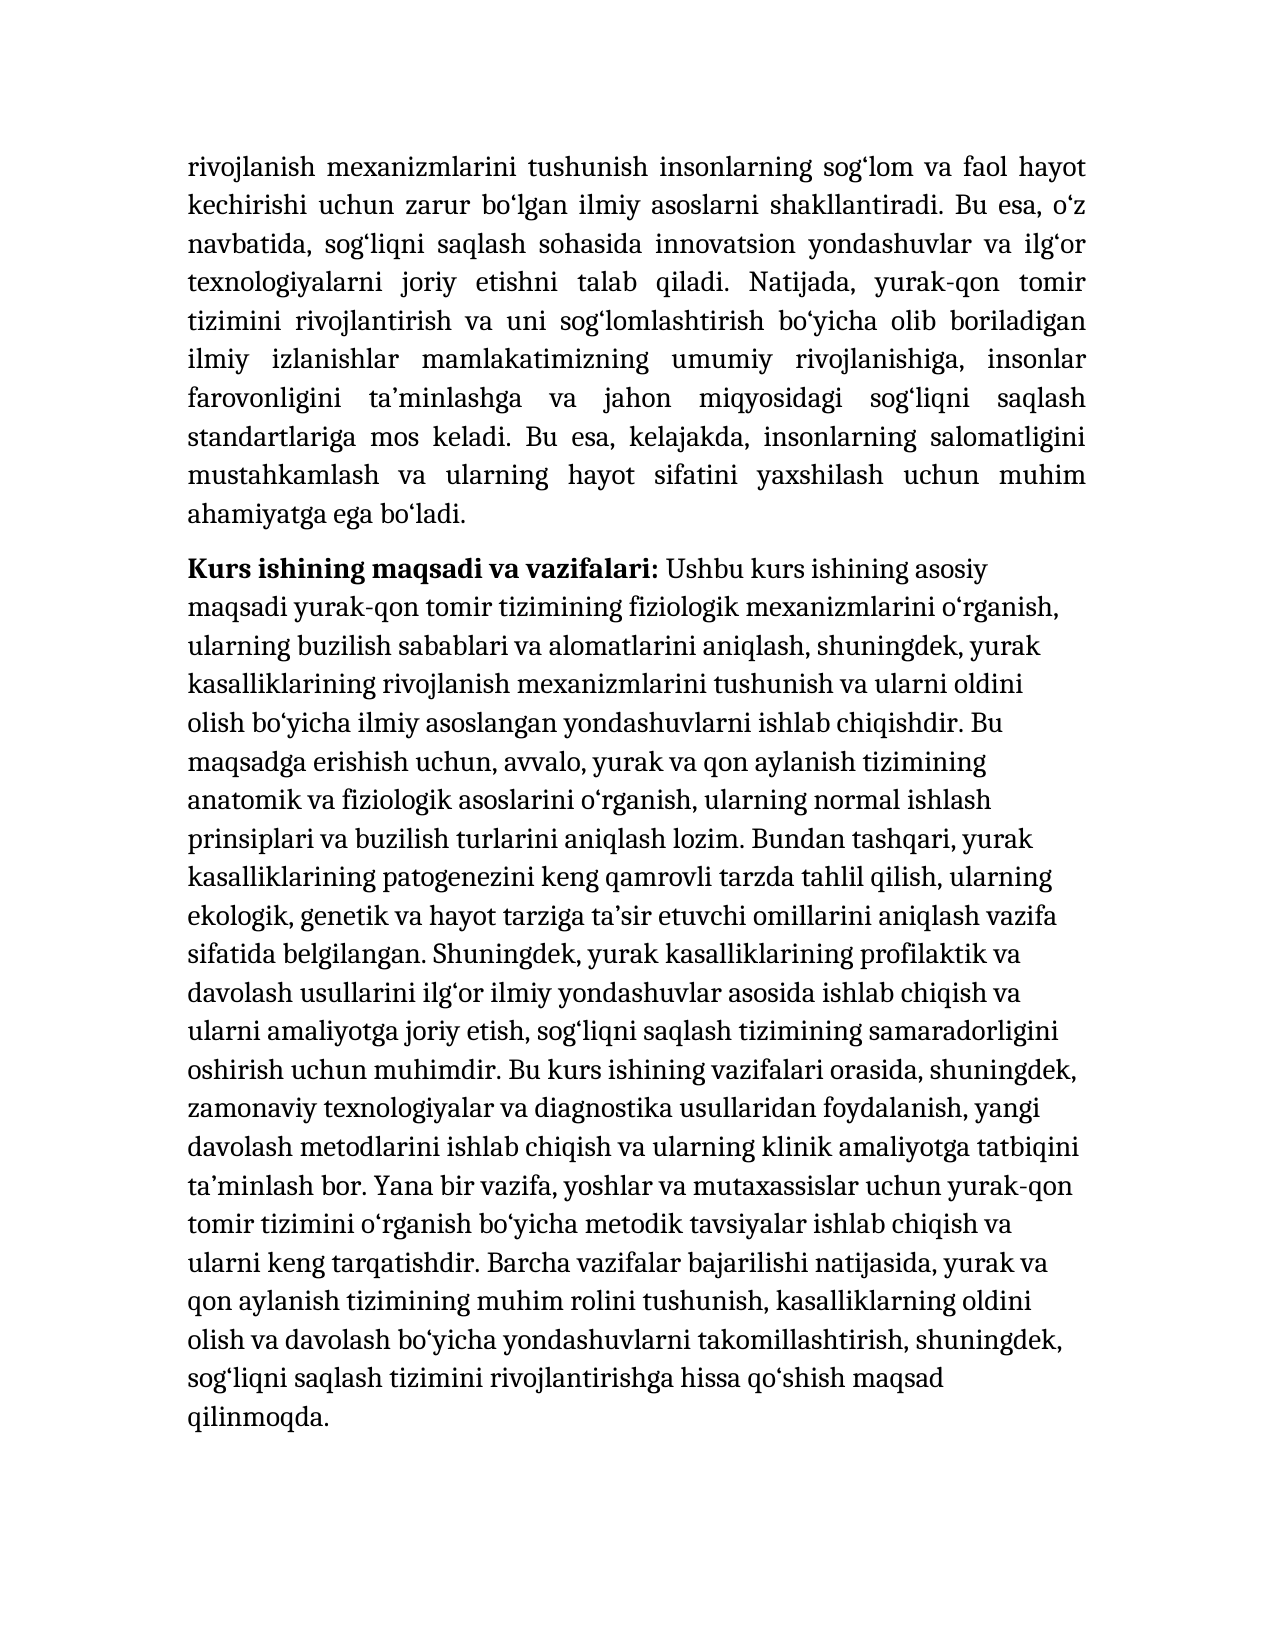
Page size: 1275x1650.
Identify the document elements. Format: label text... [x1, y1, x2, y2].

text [187, 150, 1087, 530]
text Kurs ishining maqsadi va vazifalari: Ushbu kurs ishining asosiy maqsadi yurak-qon tomir tizimining fiziologik mexanizmlarini o‘rganish, ularning buzilish sabablari va alomatlarini aniqlash, shuningdek, yurak kasalliklarining rivojlanish mexanizmlarini tushunish va ularni oldini olish bo‘yicha ilmiy asoslangan yondashuvlarni ishlab chiqishdir. Bu maqsadga erishish uchun, avvalo, yurak va qon aylanish tizimining anatomik va fiziologik asoslarini o‘rganish, ularning normal ishlash prinsiplari va buzilish turlarini aniqlash lozim. Bundan tashqari, yurak kasalliklarining patogenezini keng qamrovli tarzda tahlil qilish, ularning ekologik, genetik va hayot tarziga ta’sir etuvchi omillarini aniqlash vazifa sifatida belgilangan. Shuningdek, yurak kasalliklarining profilaktik va davolash usullarini ilg‘or ilmiy yondashuvlar asosida ishlab chiqish va ularni amaliyotga joriy etish, sog‘liqni saqlash tizimining samaradorligini oshirish uchun muhimdir. Bu kurs ishining vazifalari orasida, shuningdek, zamonaviy texnologiyalar va diagnostika usullaridan foydalanish, yangi davolash metodlarini ishlab chiqish va ularning klinik amaliyotga tatbiqini ta’minlash bor. Yana bir vazifa, yoshlar va mutaxassislar uchun yurak-qon tomir tizimini o‘rganish bo‘yicha metodik tavsiyalar ishlab chiqish va ularni keng tarqatishdir. Barcha vazifalar bajarilishi natijasida, yurak va qon aylanish tizimining muhim rolini tushunish, kasalliklarning oldini olish va davolash bo‘yicha yondashuvlarni takomillashtirish, shuningdek, sog‘liqni saqlash tizimini rivojlantirishga hissa qo‘shish maqsad qilinmoqda. [187, 552, 1087, 1433]
